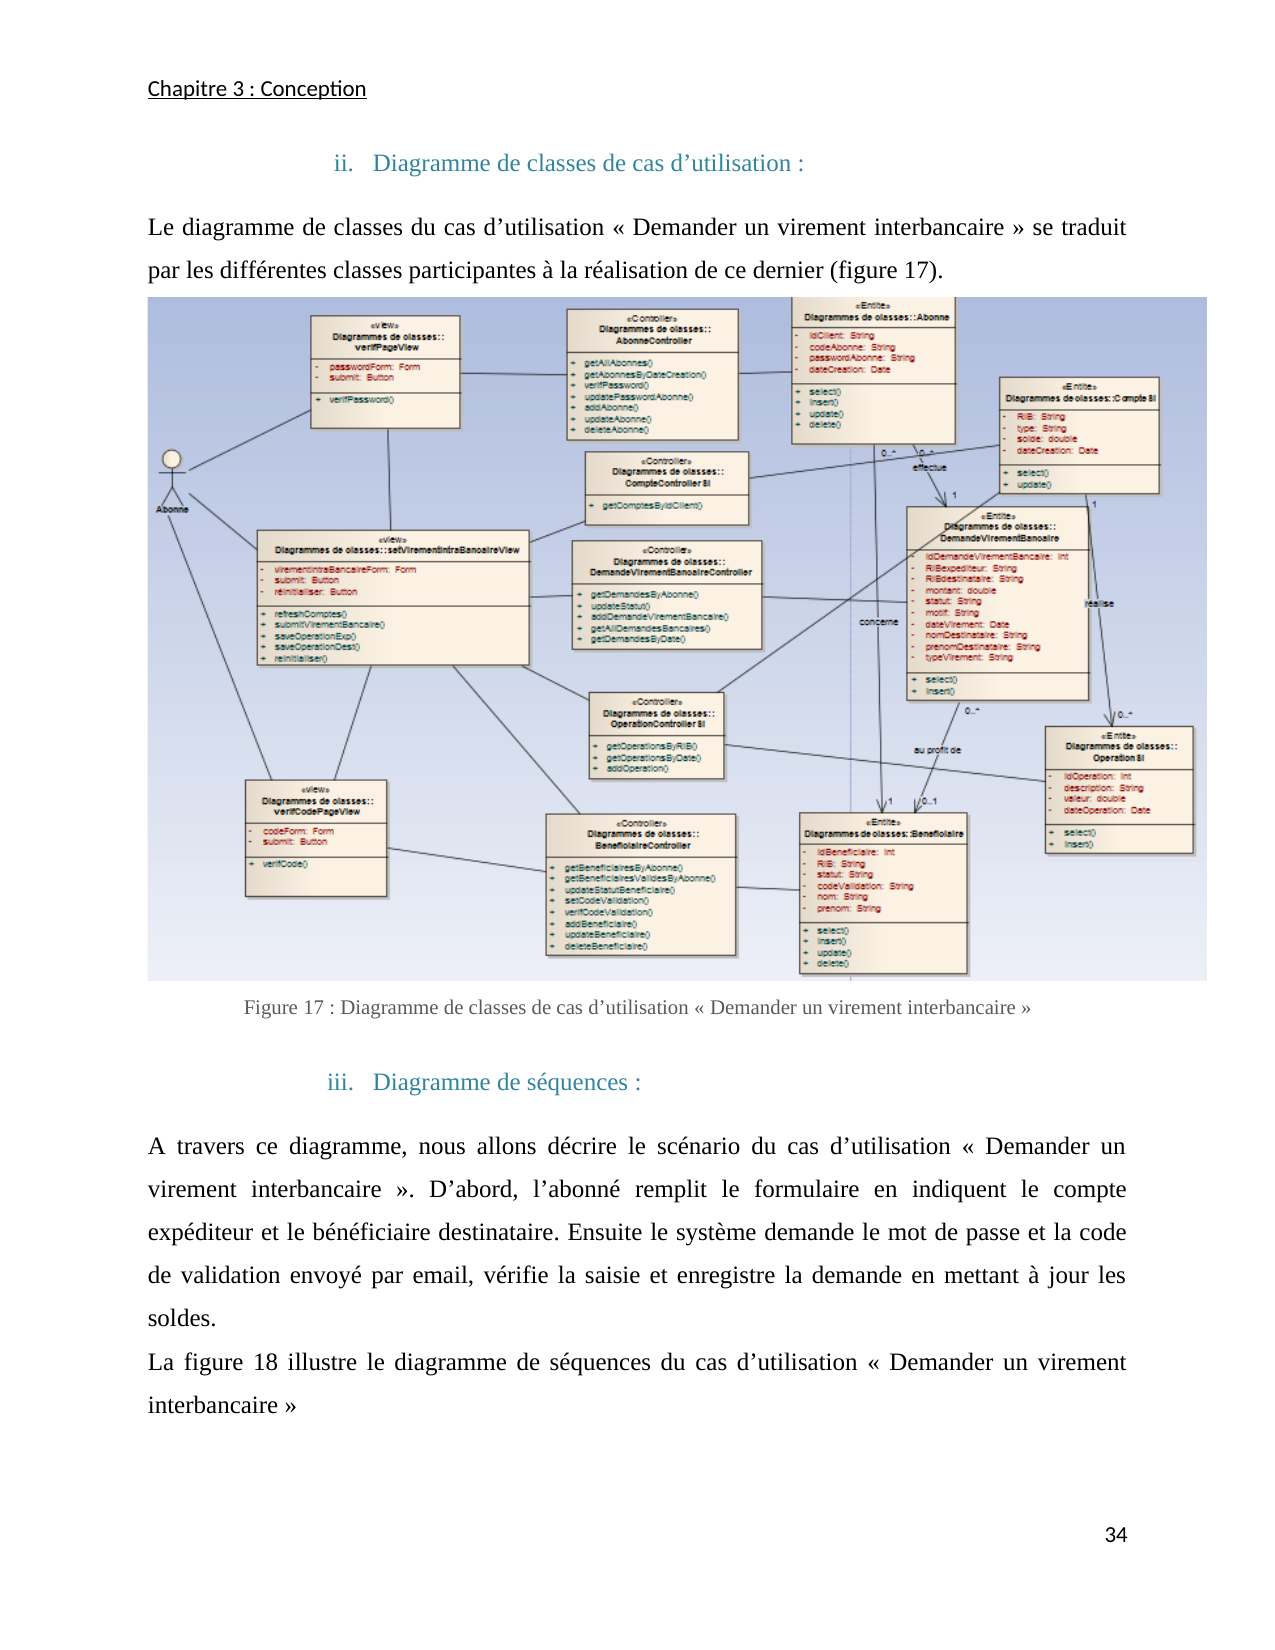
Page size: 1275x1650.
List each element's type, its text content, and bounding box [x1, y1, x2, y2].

list Diagramme de classes de cas d’utilisation : [354, 148, 1127, 176]
text Le diagramme de classes du cas d’utilisation « Demander un virement interbancaire » se traduit par les différentes classes participantes à la réalisation de ce dernier (figure 17). [148, 212, 1127, 283]
picture [147, 297, 1207, 981]
list Diagramme de séquences : [354, 1067, 1127, 1096]
text Figure 17 : Diagramme de classes de cas d’utilisation « Demander un virement interbancaire » [148, 995, 1127, 1019]
text A travers ce diagramme, nous allons décrire le scénario du cas d’utilisation « Demander un virement interbancaire ». D’abord, l’abonné remplit le formulaire en indiquent le compte expéditeur et le bénéficiaire destinataire. Ensuite le système demande le mot de passe et la code de validation envoyé par email, vérifie la saisie et enregistre la demande en mettant à jour les soldes. [148, 1131, 1127, 1332]
text La figure 18 illustre le diagramme de séquences du cas d’utilisation « Demander un virement interbancaire » [148, 1347, 1127, 1418]
